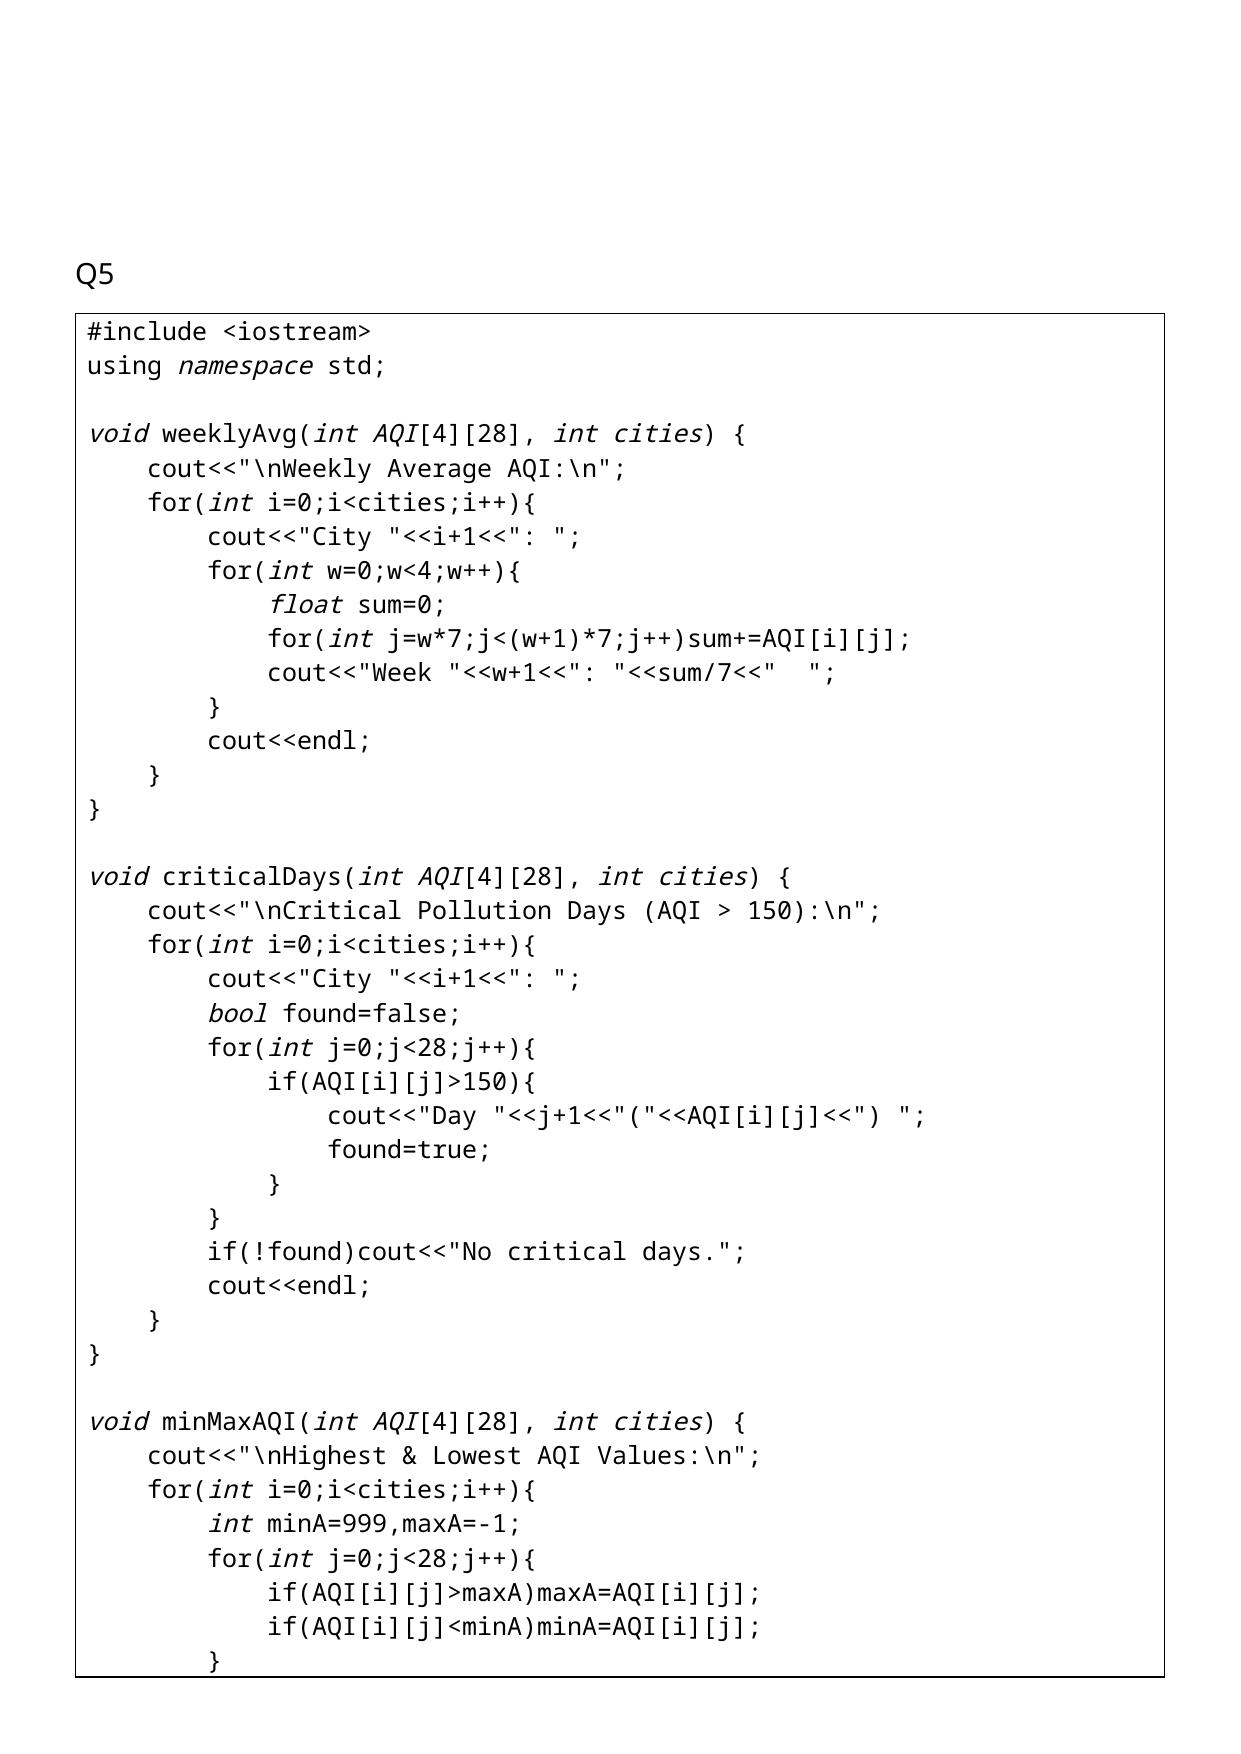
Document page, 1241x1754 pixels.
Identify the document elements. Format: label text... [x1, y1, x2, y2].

text Q5 [75, 253, 1165, 293]
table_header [76, 314, 1164, 1676]
